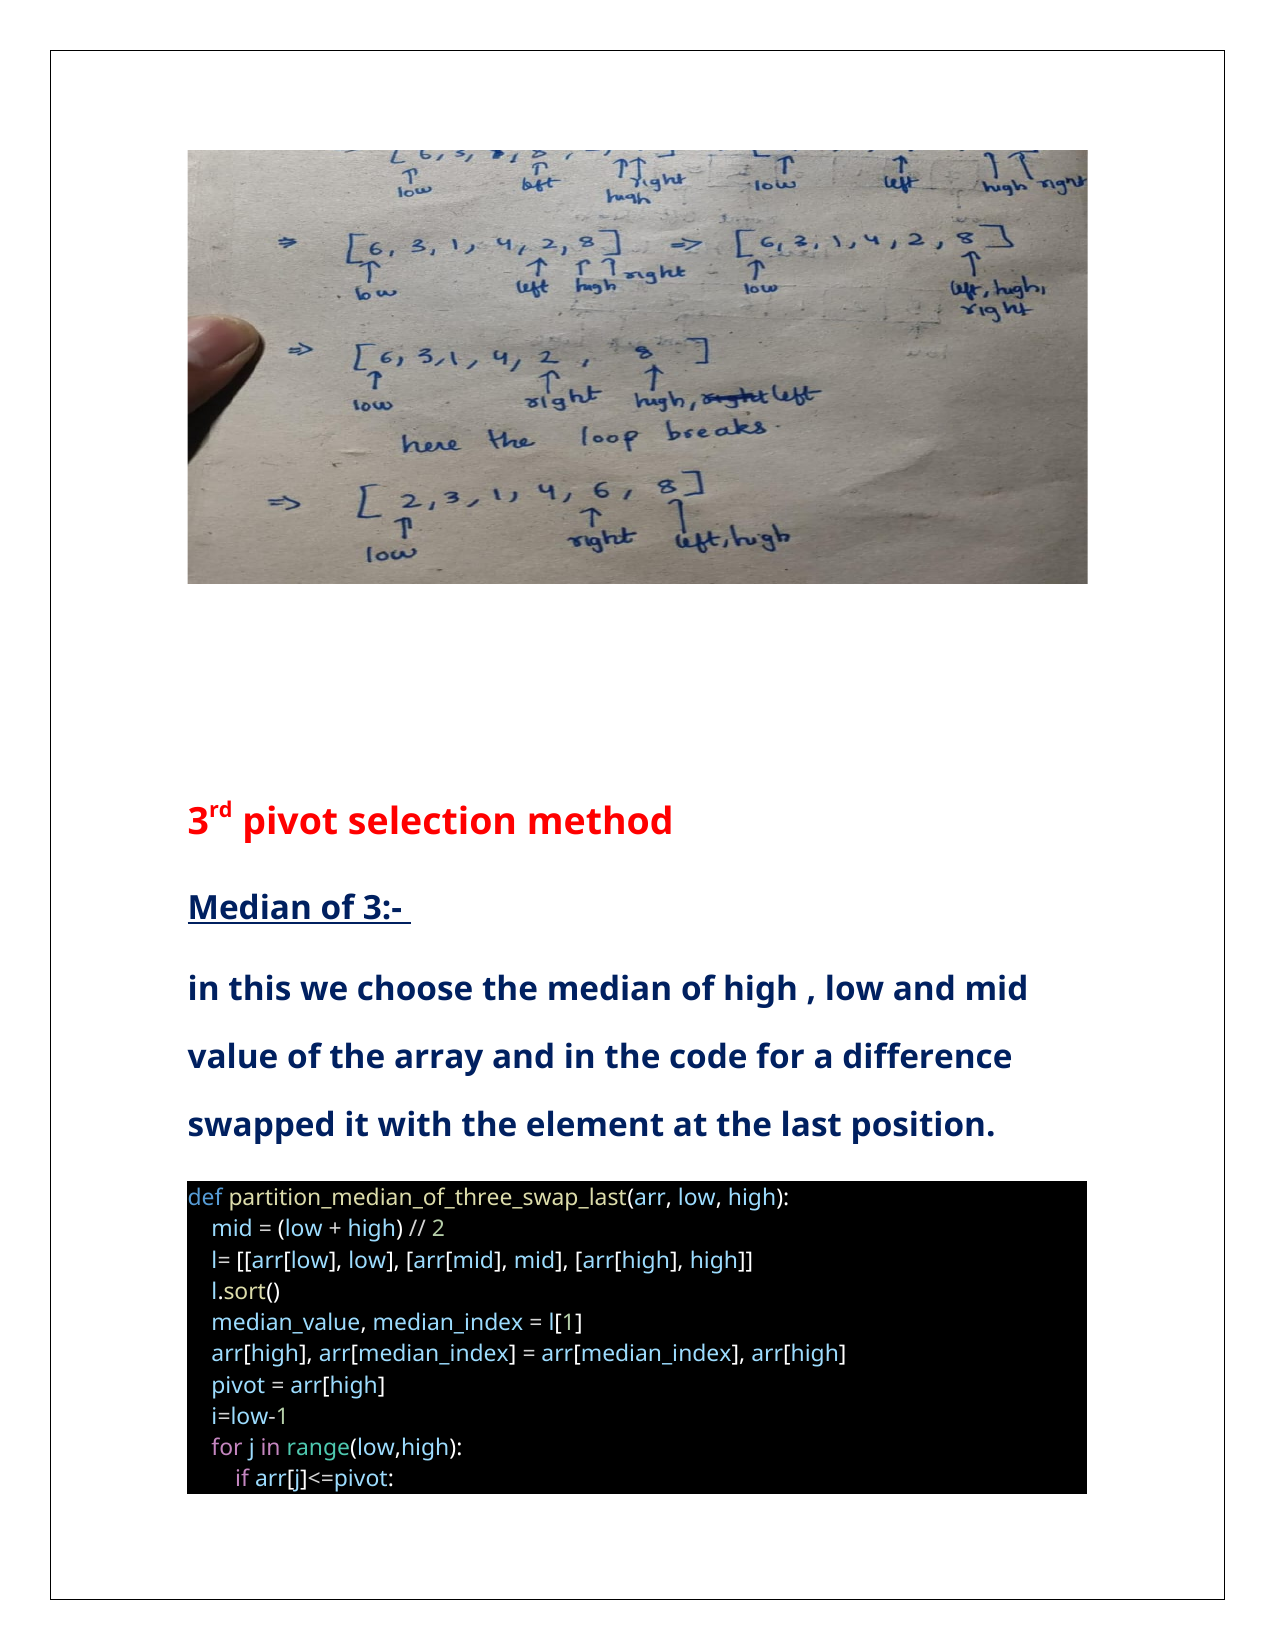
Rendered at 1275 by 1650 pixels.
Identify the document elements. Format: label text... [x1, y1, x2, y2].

text pivot = arr[high] [187, 1369, 1087, 1400]
text def partition_median_of_three_swap_last(arr, low, high): [187, 1181, 1087, 1212]
text arr[high], arr[median_index] = arr[median_index], arr[high] [187, 1337, 1087, 1369]
text median_value, median_index = l[1] [187, 1306, 1087, 1337]
text Median of 3:- [187, 884, 1087, 929]
text l= [[arr[low], low], [arr[mid], mid], [arr[high], high]] [187, 1244, 1087, 1275]
text l.sort() [187, 1275, 1087, 1306]
text in this we choose the median of high , low and mid value of the array and in the code for a difference swapped it with the element at the last position. [187, 964, 1087, 1146]
text mid = (low + high) // 2 [187, 1212, 1087, 1244]
text i=low-1 [187, 1400, 1087, 1431]
text 3rd pivot selection method [187, 794, 1087, 846]
text if arr[j]<=pivot: [187, 1462, 1087, 1494]
text for j in range(low,high): [187, 1431, 1087, 1462]
picture [187, 150, 1088, 584]
